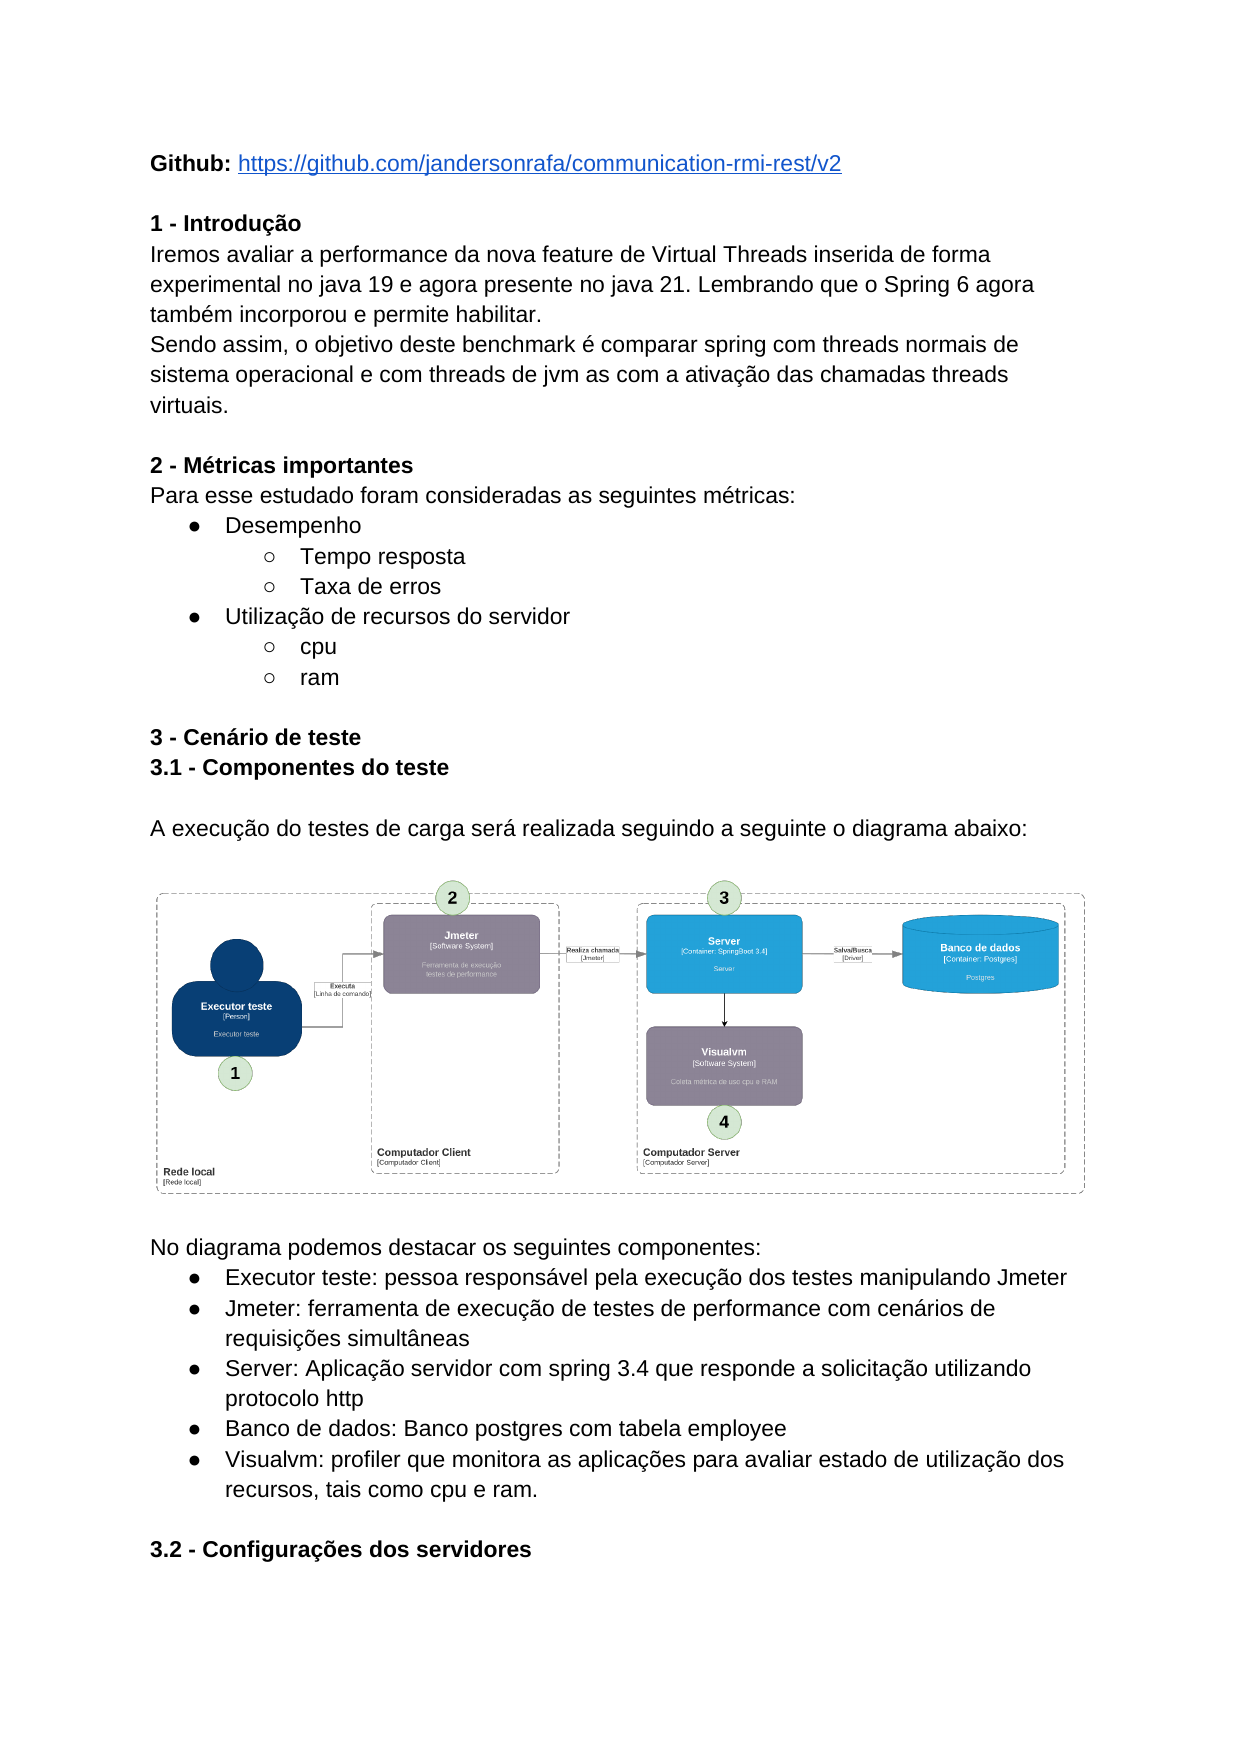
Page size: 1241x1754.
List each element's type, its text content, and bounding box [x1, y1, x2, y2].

list ram [262, 663, 1090, 690]
list Visualvm: profiler que monitora as aplicações para avaliar estado de utilização dos recursos, tais como cpu e ram. [187, 1446, 1090, 1502]
list Taxa de erros [262, 573, 1090, 599]
list Jmeter: ferramenta de execução de testes de performance com cenários de requisições simultâneas [187, 1294, 1090, 1351]
text Iremos avaliar a performance da nova feature de Virtual Threads inserida de forma experimental no java 19 e agora presente no java 21. Lembrando que o Spring 6 agora também incorporou e permite habilitar. [150, 241, 1090, 327]
text Github: https://github.com/jandersonrafa/communication-rmi-rest/v2 [150, 150, 1090, 176]
text 3.2 - Configurações dos servidores [150, 1536, 1090, 1562]
text 1 - Introdução [150, 210, 1090, 237]
text 3 - Cenário de teste [150, 724, 1090, 750]
list Executor teste: pessoa responsável pela execução dos testes manipulando Jmeter [187, 1264, 1090, 1291]
text No diagrama podemos destacar os seguintes componentes: [150, 1234, 1090, 1260]
text Para esse estudado foram consideradas as seguintes métricas: [150, 482, 1090, 509]
text 2 - Métricas importantes [150, 452, 1090, 478]
list Desempenho [187, 512, 1090, 539]
list Banco de dados: Banco postgres com tabela employee [187, 1415, 1090, 1442]
list Server: Aplicação servidor com spring 3.4 que responde a solicitação utilizando protocolo http [187, 1355, 1090, 1411]
text Sendo assim, o objetivo deste benchmark é comparar spring com threads normais de sistema operacional e com threads de jvm as com a ativação das chamadas threads virtuais. [150, 331, 1090, 418]
list Utilização de recursos do servidor [187, 603, 1090, 629]
list cpu [262, 633, 1090, 660]
picture [150, 875, 1091, 1200]
list Tempo resposta [262, 543, 1090, 569]
text A execução do testes de carga será realizada seguindo a seguinte o diagrama abaixo: [150, 814, 1090, 841]
text 3.1 - Componentes do teste [150, 754, 1090, 781]
